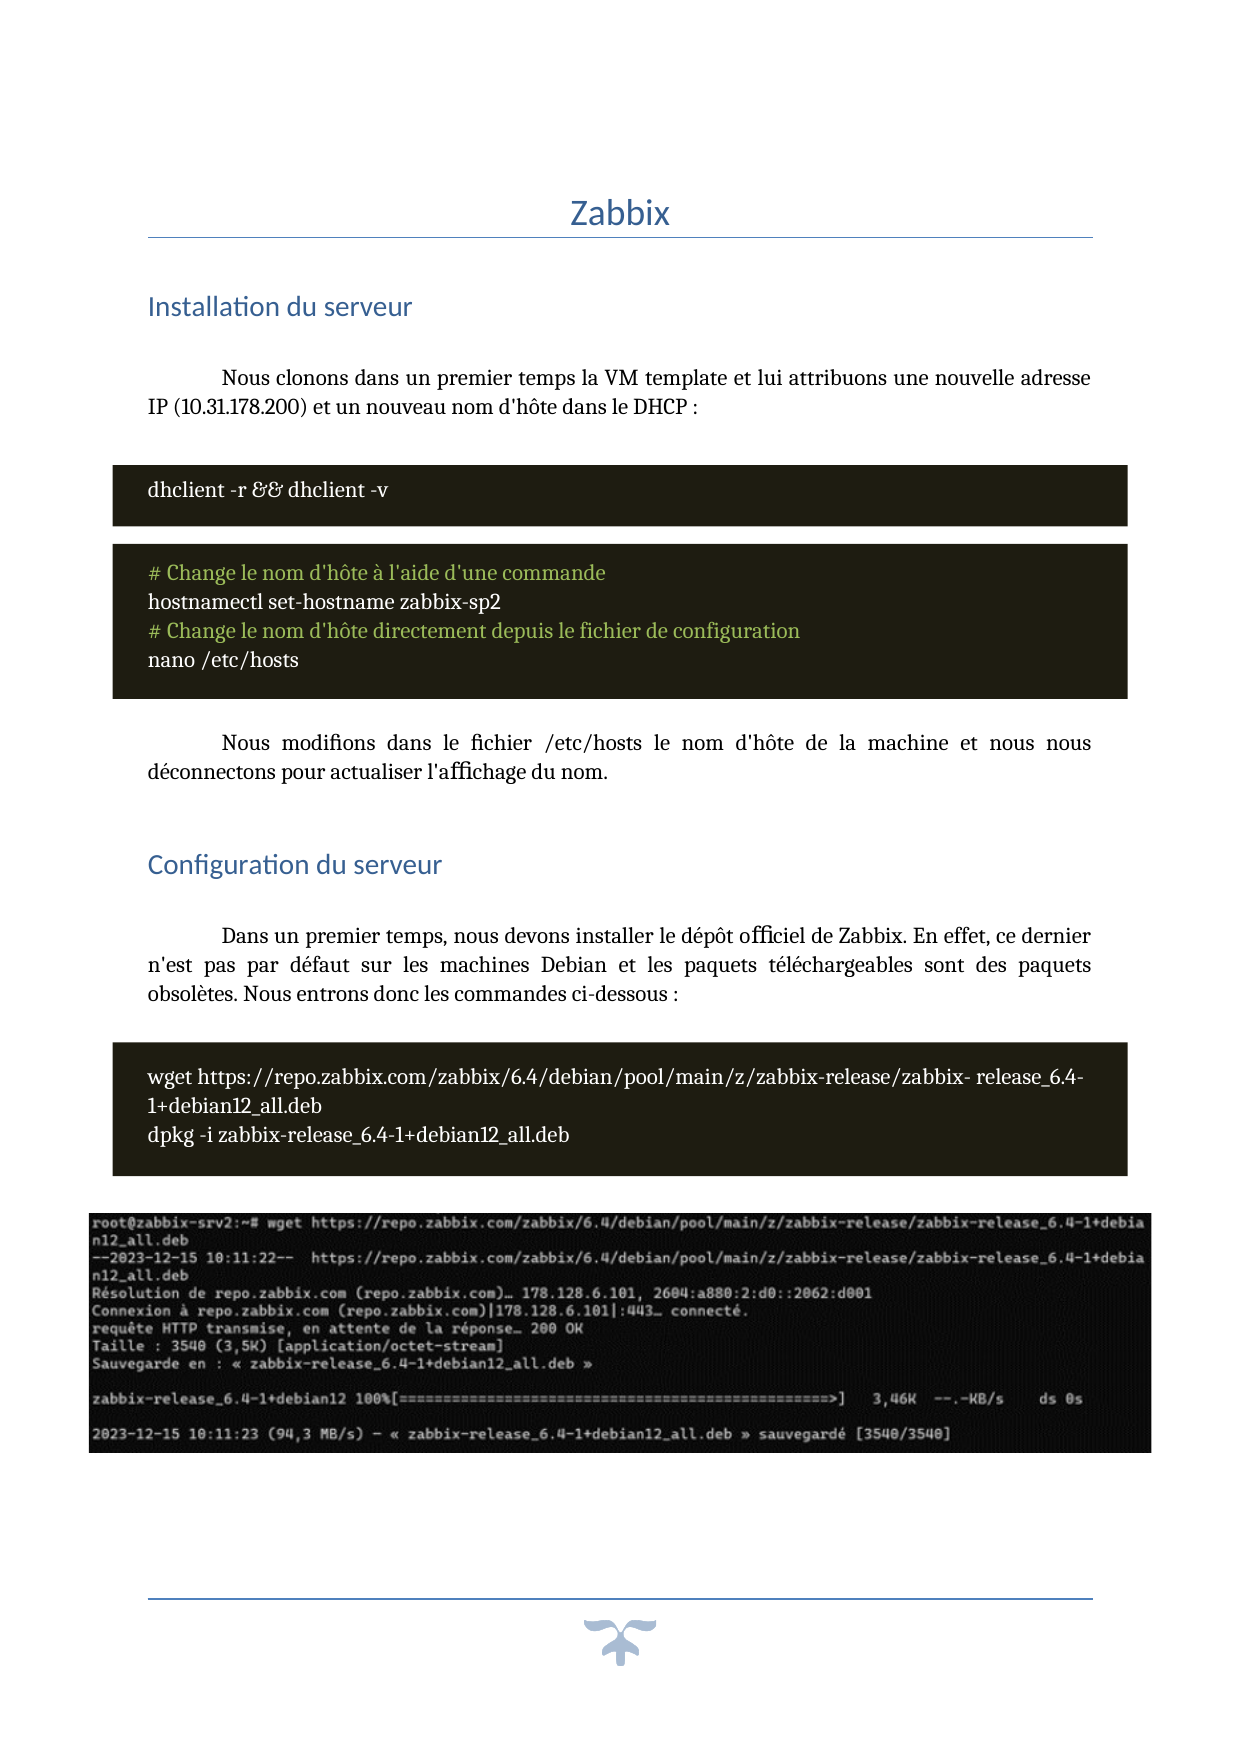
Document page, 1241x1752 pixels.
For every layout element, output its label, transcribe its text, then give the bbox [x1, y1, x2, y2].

text nano /etc/hosts [148, 647, 1093, 673]
text # Change le nom d'hôte à l'aide d'une commande [148, 560, 1093, 586]
picture [88, 1213, 1152, 1453]
text dpkg -i zabbix-release_6.4-1+debian12_all.deb [148, 1122, 1093, 1148]
text dhclient -r && dhclient -v [148, 477, 1093, 503]
text # Change le nom d'hôte directement depuis le fichier de configuration [148, 618, 1093, 644]
subtitle Zabbix [148, 189, 1093, 237]
subtitle Installation du serveur [148, 288, 1093, 324]
text wget https://repo.zabbix.com/zabbix/6.4/debian/pool/main/z/zabbix-release/zabbix- release_6.4-1+debian12_all.deb [148, 1064, 1093, 1119]
text hostnamectl set-hostname zabbix-sp2 [148, 589, 1093, 615]
text Nous modiﬁons dans le ﬁchier /etc/hosts le nom d'hôte de la machine et nous nous déconnectons pour actualiser l'aﬃchage du nom. [148, 730, 1093, 785]
text Nous clonons dans un premier temps la VM template et lui attribuons une nouvelle adresse IP (10.31.178.200) et un nouveau nom d'hôte dans le DHCP : [148, 365, 1093, 420]
subtitle Configuration du serveur [148, 846, 1093, 881]
text Dans un premier temps, nous devons installer le dépôt oﬃciel de Zabbix. En effet, ce dernier n'est pas par défaut sur les machines Debian et les paquets téléchargeables sont des paquets obsolètes. Nous entrons donc les commandes ci-dessous : [148, 923, 1093, 1007]
